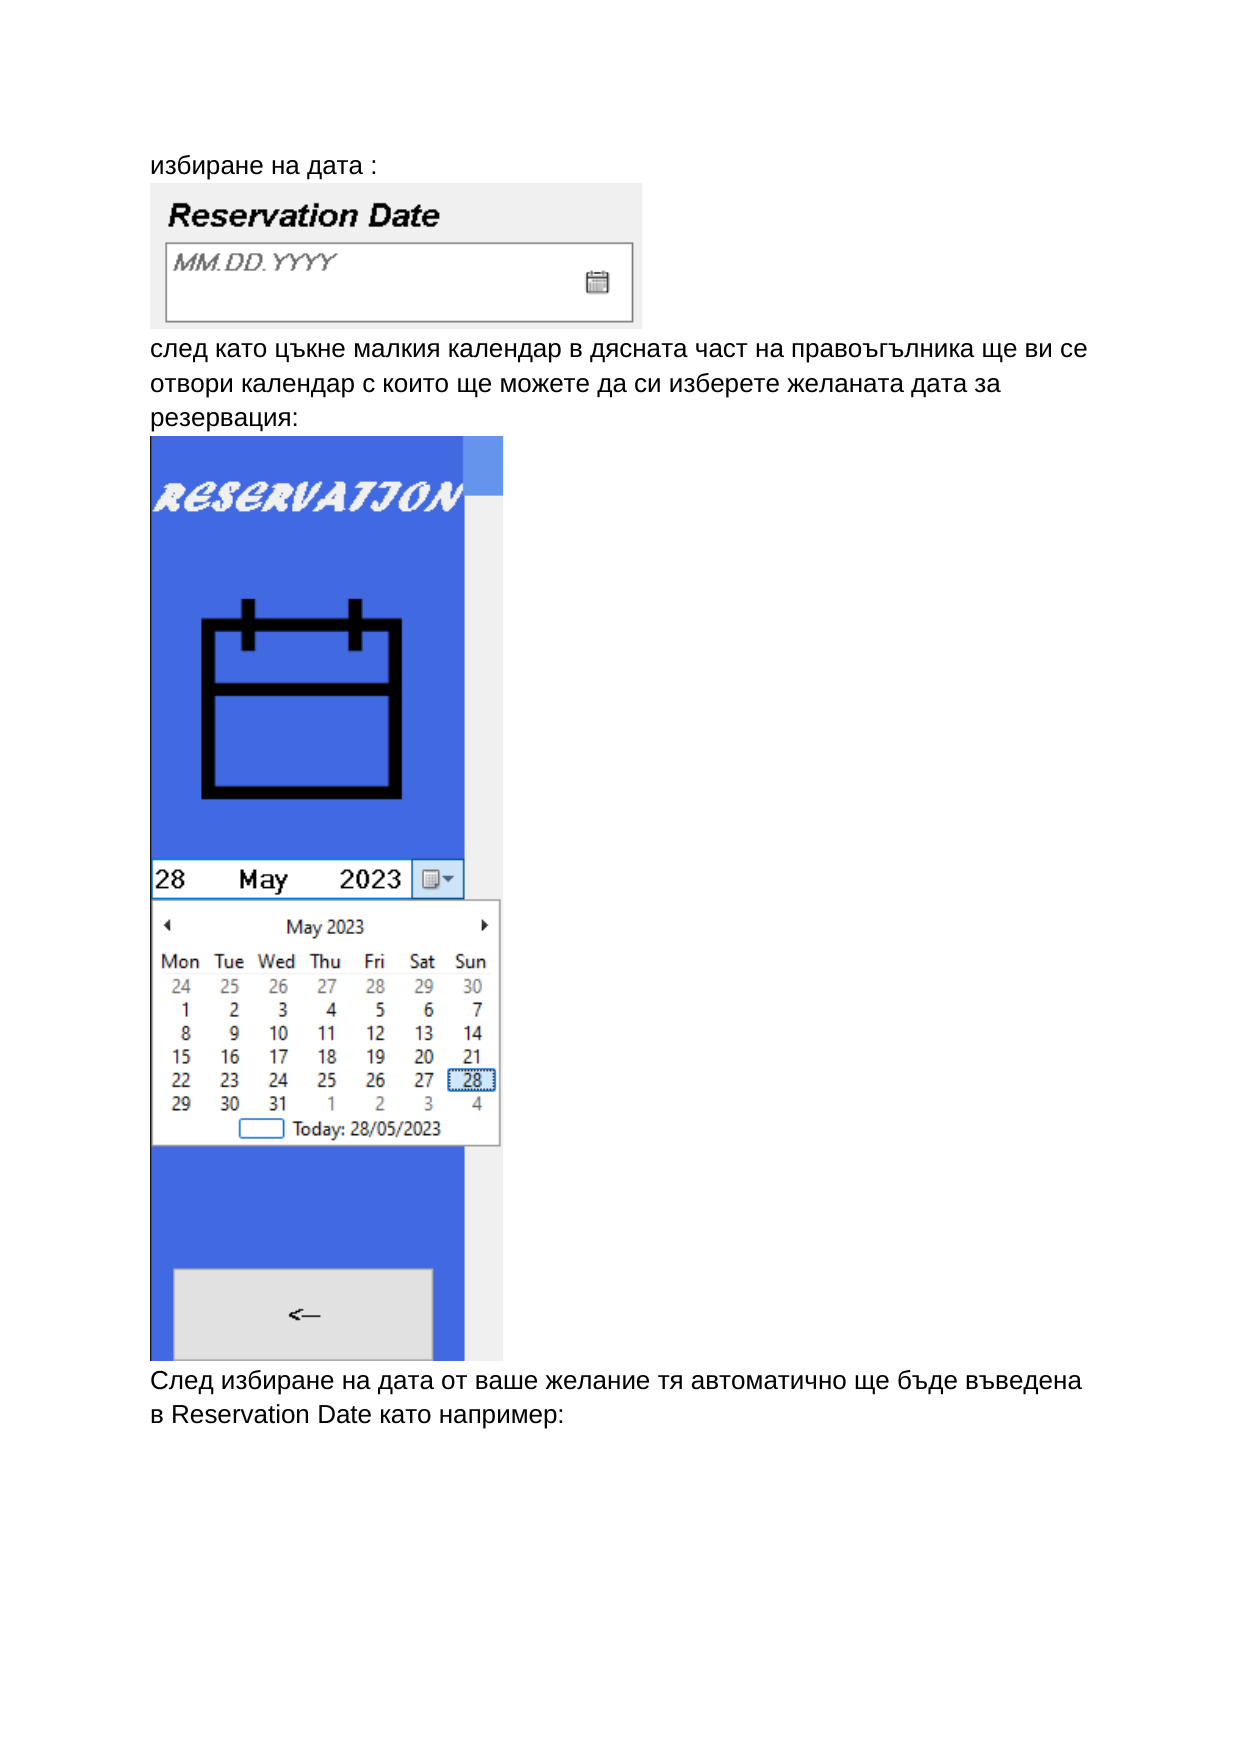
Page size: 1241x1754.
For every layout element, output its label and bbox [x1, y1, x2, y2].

text [150, 1365, 1090, 1429]
picture [150, 436, 504, 1361]
picture [150, 183, 643, 329]
text [150, 150, 1090, 1361]
